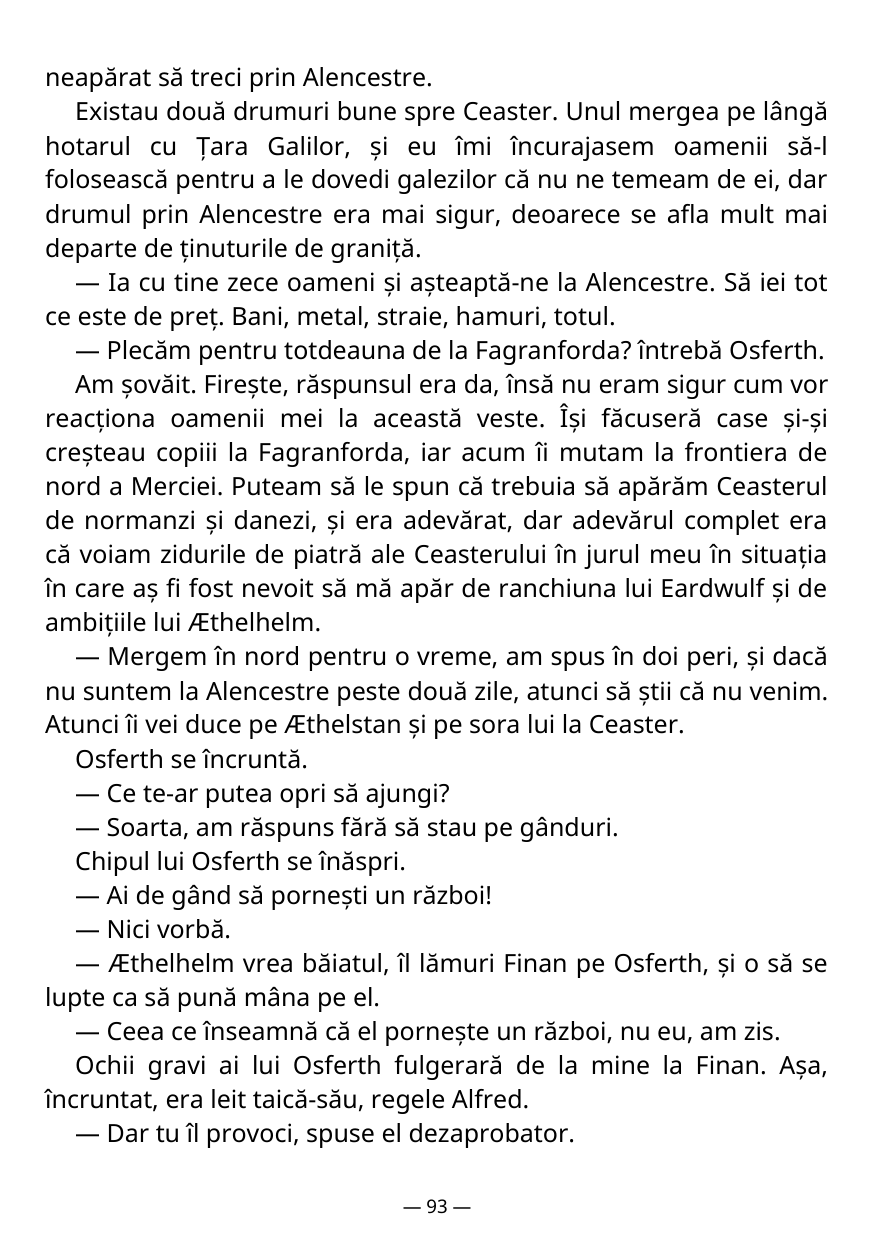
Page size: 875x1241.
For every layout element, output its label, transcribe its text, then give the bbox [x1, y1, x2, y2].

text Osferth se încruntă. [45, 741, 829, 775]
text Chipul lui Osferth se înăspri. [45, 843, 829, 877]
text — Ai de gând să porneşti un război! [45, 877, 829, 912]
text — Dar tu îl provoci, spuse el dezaprobator. [45, 1116, 829, 1150]
text — Ce te-ar putea opri să ajungi? [45, 775, 829, 809]
text — Æthelhelm vrea băiatul, îl lămuri Finan pe Osferth, şi o să se lupte ca să pună mâna pe el. [45, 946, 829, 1014]
text — Soarta, am răspuns fără să stau pe gânduri. [45, 809, 829, 843]
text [45, 60, 829, 94]
text Existau două drumuri bune spre Ceaster. Unul mergea pe lângă hotarul cu Ţara Galilor, şi eu îmi încurajasem oamenii să-l folosească pentru a le dovedi galezilor că nu ne temeam de ei, dar drumul prin Alencestre era mai sigur, deoarece se afla mult mai departe de ţinuturile de graniţă. [45, 94, 829, 264]
text — Ia cu tine zece oameni şi aşteaptă-ne la Alencestre. Să iei tot ce este de preţ. Bani, metal, straie, hamuri, totul. [45, 264, 829, 332]
text Ochii gravi ai lui Osferth fulgerară de la mine la Finan. Aşa, încruntat, era leit taică-său, regele Alfred. [45, 1048, 829, 1116]
text Am şovăit. Fireşte, răspunsul era da, însă nu eram sigur cum vor reacţiona oamenii mei la această veste. Îşi făcuseră case şi-şi creşteau copiii la Fagranforda, iar acum îi mutam la frontiera de nord a Merciei. Puteam să le spun că trebuia să apărăm Ceasterul de normanzi şi danezi, şi era adevărat, dar adevărul complet era că voiam zidurile de piatră ale Ceasterului în jurul meu în situaţia în care aş fi fost nevoit să mă apăr de ranchiuna lui Eardwulf şi de ambiţiile lui Æthelhelm. [45, 367, 829, 639]
text — Ceea ce înseamnă că el porneşte un război, nu eu, am zis. [45, 1014, 829, 1048]
text — Plecăm pentru totdeauna de la Fagranforda? întrebă Osferth. [45, 332, 829, 367]
text — Mergem în nord pentru o vreme, am spus în doi peri, şi dacă nu suntem la Alencestre peste două zile, atunci să ştii că nu venim. Atunci îi vei duce pe Æthelstan şi pe sora lui la Ceaster. [45, 639, 829, 741]
text — Nici vorbă. [45, 912, 829, 946]
